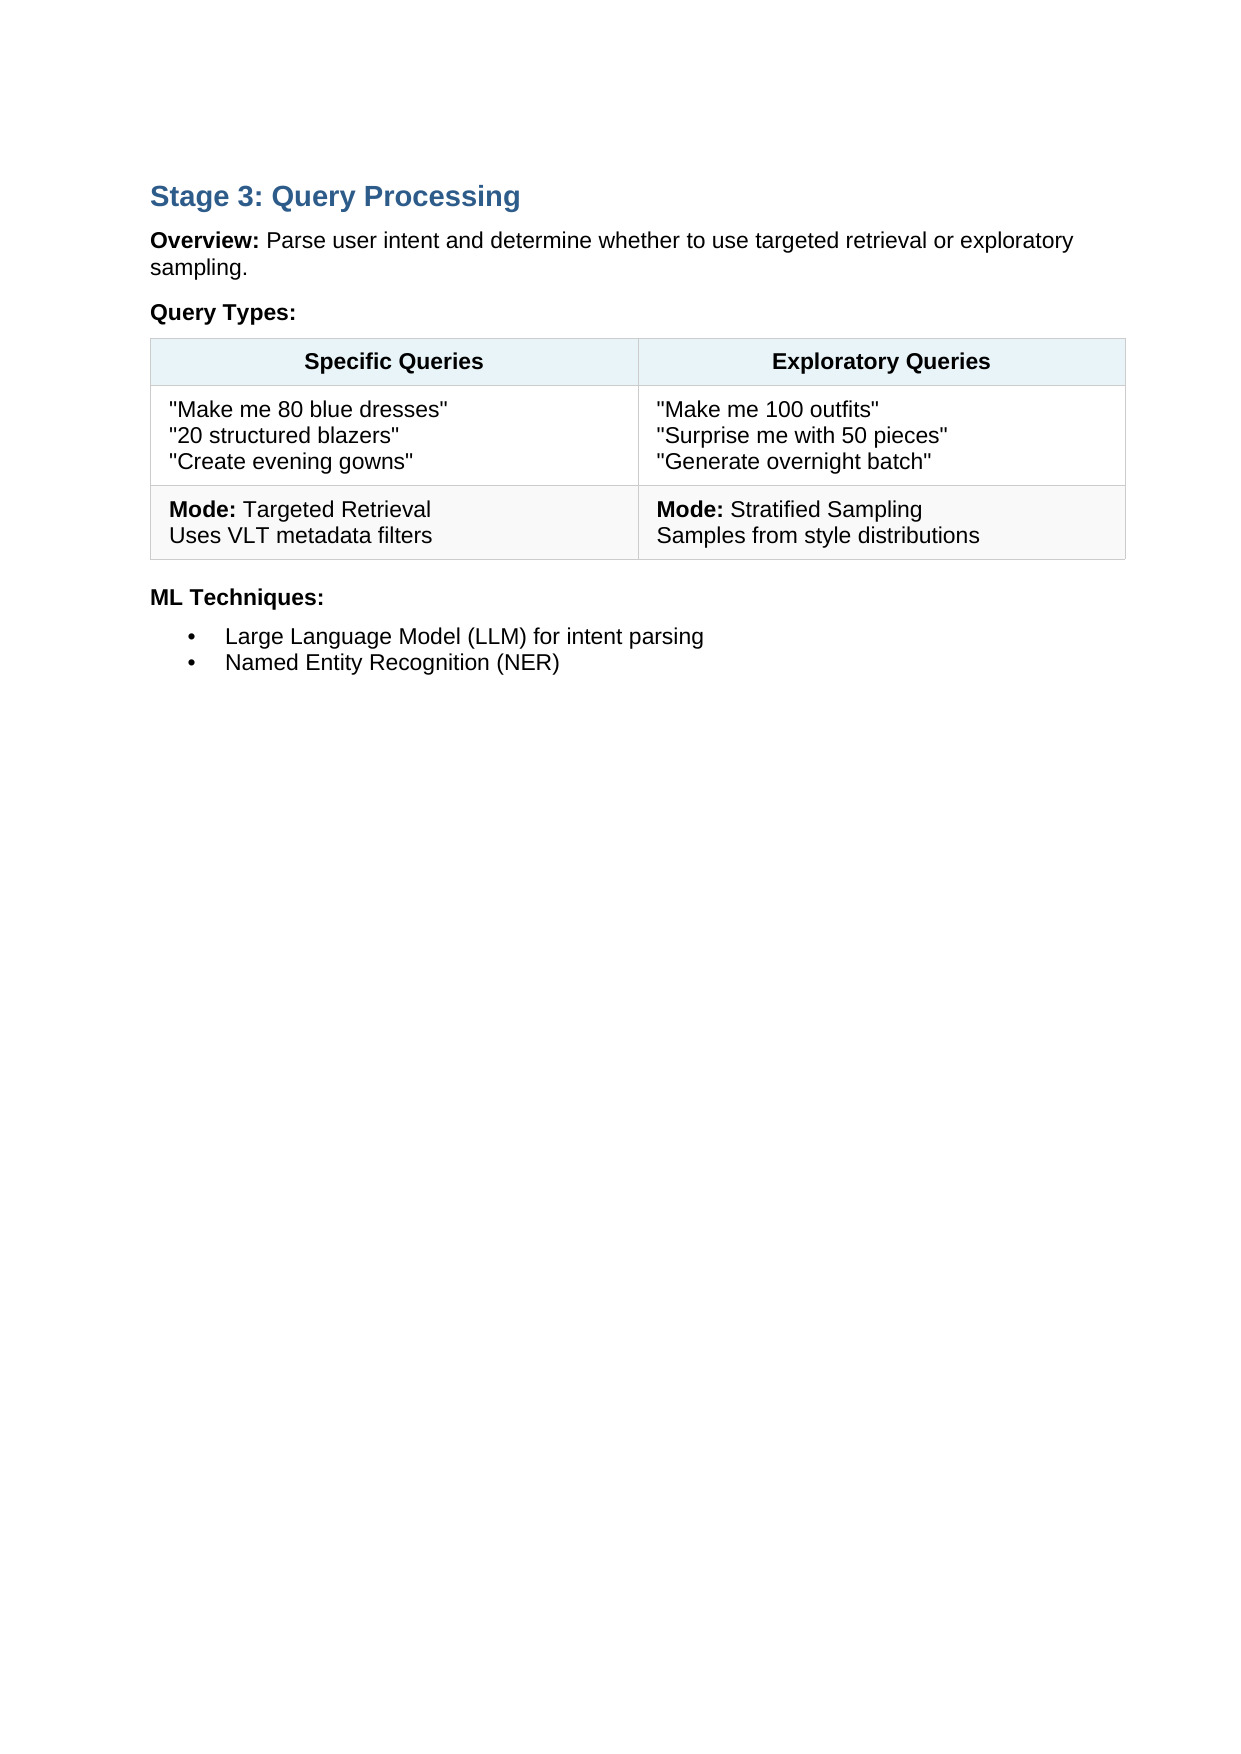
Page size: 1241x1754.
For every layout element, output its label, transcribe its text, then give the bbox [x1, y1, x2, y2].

table_header Exploratory Queries [639, 339, 1125, 385]
table_header Specific Queries [151, 339, 638, 385]
table_cell Mode: Targeted Retrieval Uses VLT metadata filters [151, 486, 638, 559]
text Query Types: [150, 299, 1090, 325]
subtitle Stage 3: Query Processing [150, 179, 1090, 213]
list Named Entity Recognition (NER) [187, 649, 1090, 676]
text Overview: Parse user intent and determine whether to use targeted retrieval or exploratory sampling. [150, 227, 1090, 280]
table_cell Mode: Stratified Sampling Samples from style distributions [639, 486, 1125, 559]
text ML Techniques: [150, 584, 1090, 610]
table_cell "Make me 100 outfits" "Surprise me with 50 pieces" "Generate overnight batch" [639, 386, 1125, 485]
list Large Language Model (LLM) for intent parsing [187, 623, 1090, 649]
table_cell "Make me 80 blue dresses" "20 structured blazers" "Create evening gowns" [151, 386, 638, 485]
